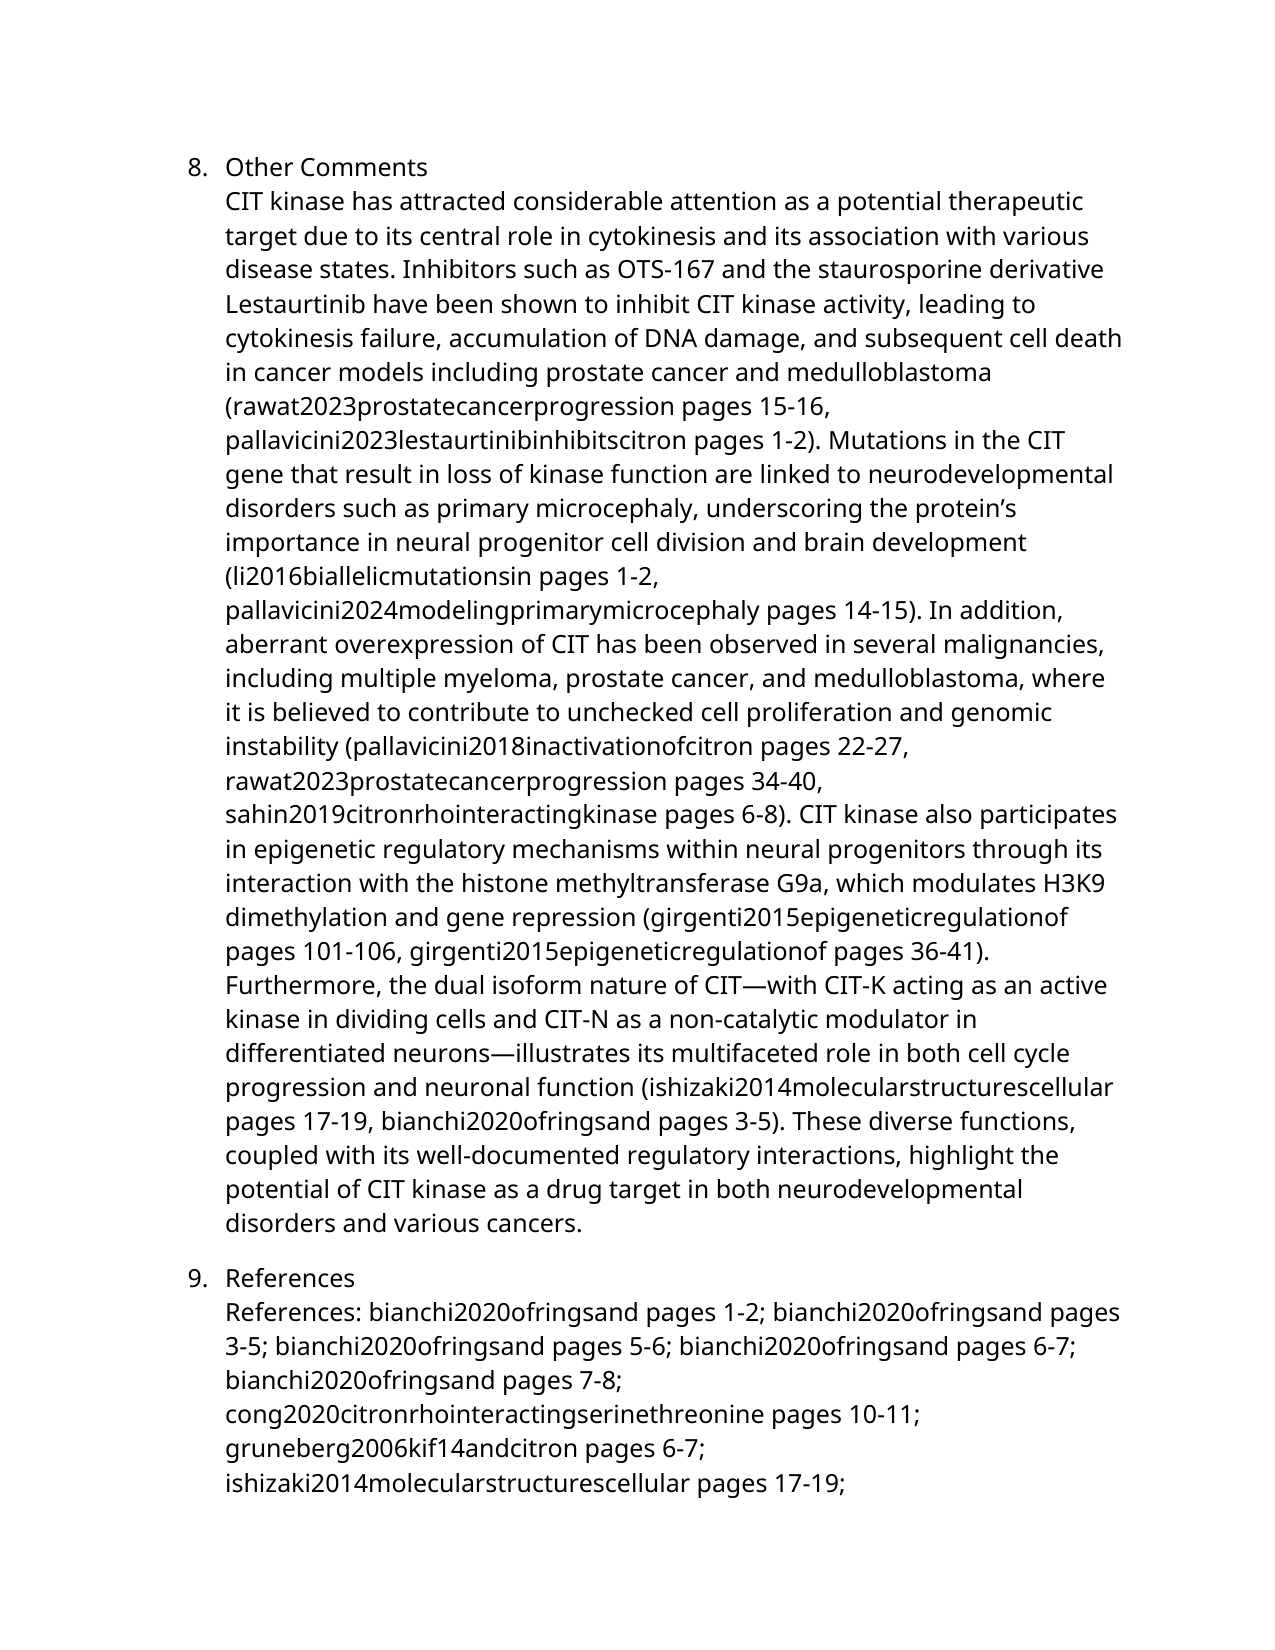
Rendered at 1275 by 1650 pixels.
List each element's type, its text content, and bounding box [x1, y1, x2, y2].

list Other Comments CIT kinase has attracted considerable attention as a potential therapeutic target due to its central role in cytokinesis and its association with various disease states. Inhibitors such as OTS-167 and the staurosporine derivative Lestaurtinib have been shown to inhibit CIT kinase activity, leading to cytokinesis failure, accumulation of DNA damage, and subsequent cell death in cancer models including prostate cancer and medulloblastoma (rawat2023prostatecancerprogression pages 15-16, pallavicini2023lestaurtinibinhibitscitron pages 1-2). Mutations in the CIT gene that result in loss of kinase function are linked to neurodevelopmental disorders such as primary microcephaly, underscoring the protein’s importance in neural progenitor cell division and brain development (li2016biallelicmutationsin pages 1-2, pallavicini2024modelingprimarymicrocephaly pages 14-15). In addition, aberrant overexpression of CIT has been observed in several malignancies, including multiple myeloma, prostate cancer, and medulloblastoma, where it is believed to contribute to unchecked cell proliferation and genomic instability (pallavicini2018inactivationofcitron pages 22-27, rawat2023prostatecancerprogression pages 34-40, sahin2019citronrhointeractingkinase pages 6-8). CIT kinase also participates in epigenetic regulatory mechanisms within neural progenitors through its interaction with the histone methyltransferase G9a, which modulates H3K9 dimethylation and gene repression (girgenti2015epigeneticregulationof pages 101-106, girgenti2015epigeneticregulationof pages 36-41). Furthermore, the dual isoform nature of CIT—with CIT-K acting as an active kinase in dividing cells and CIT-N as a non-catalytic modulator in differentiated neurons—illustrates its multifaceted role in both cell cycle progression and neuronal function (ishizaki2014molecularstructurescellular pages 17-19, bianchi2020ofringsand pages 3-5). These diverse functions, coupled with its well-documented regulatory interactions, highlight the potential of CIT kinase as a drug target in both neurodevelopmental disorders and various cancers. [187, 150, 1125, 1240]
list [187, 1261, 1125, 1499]
